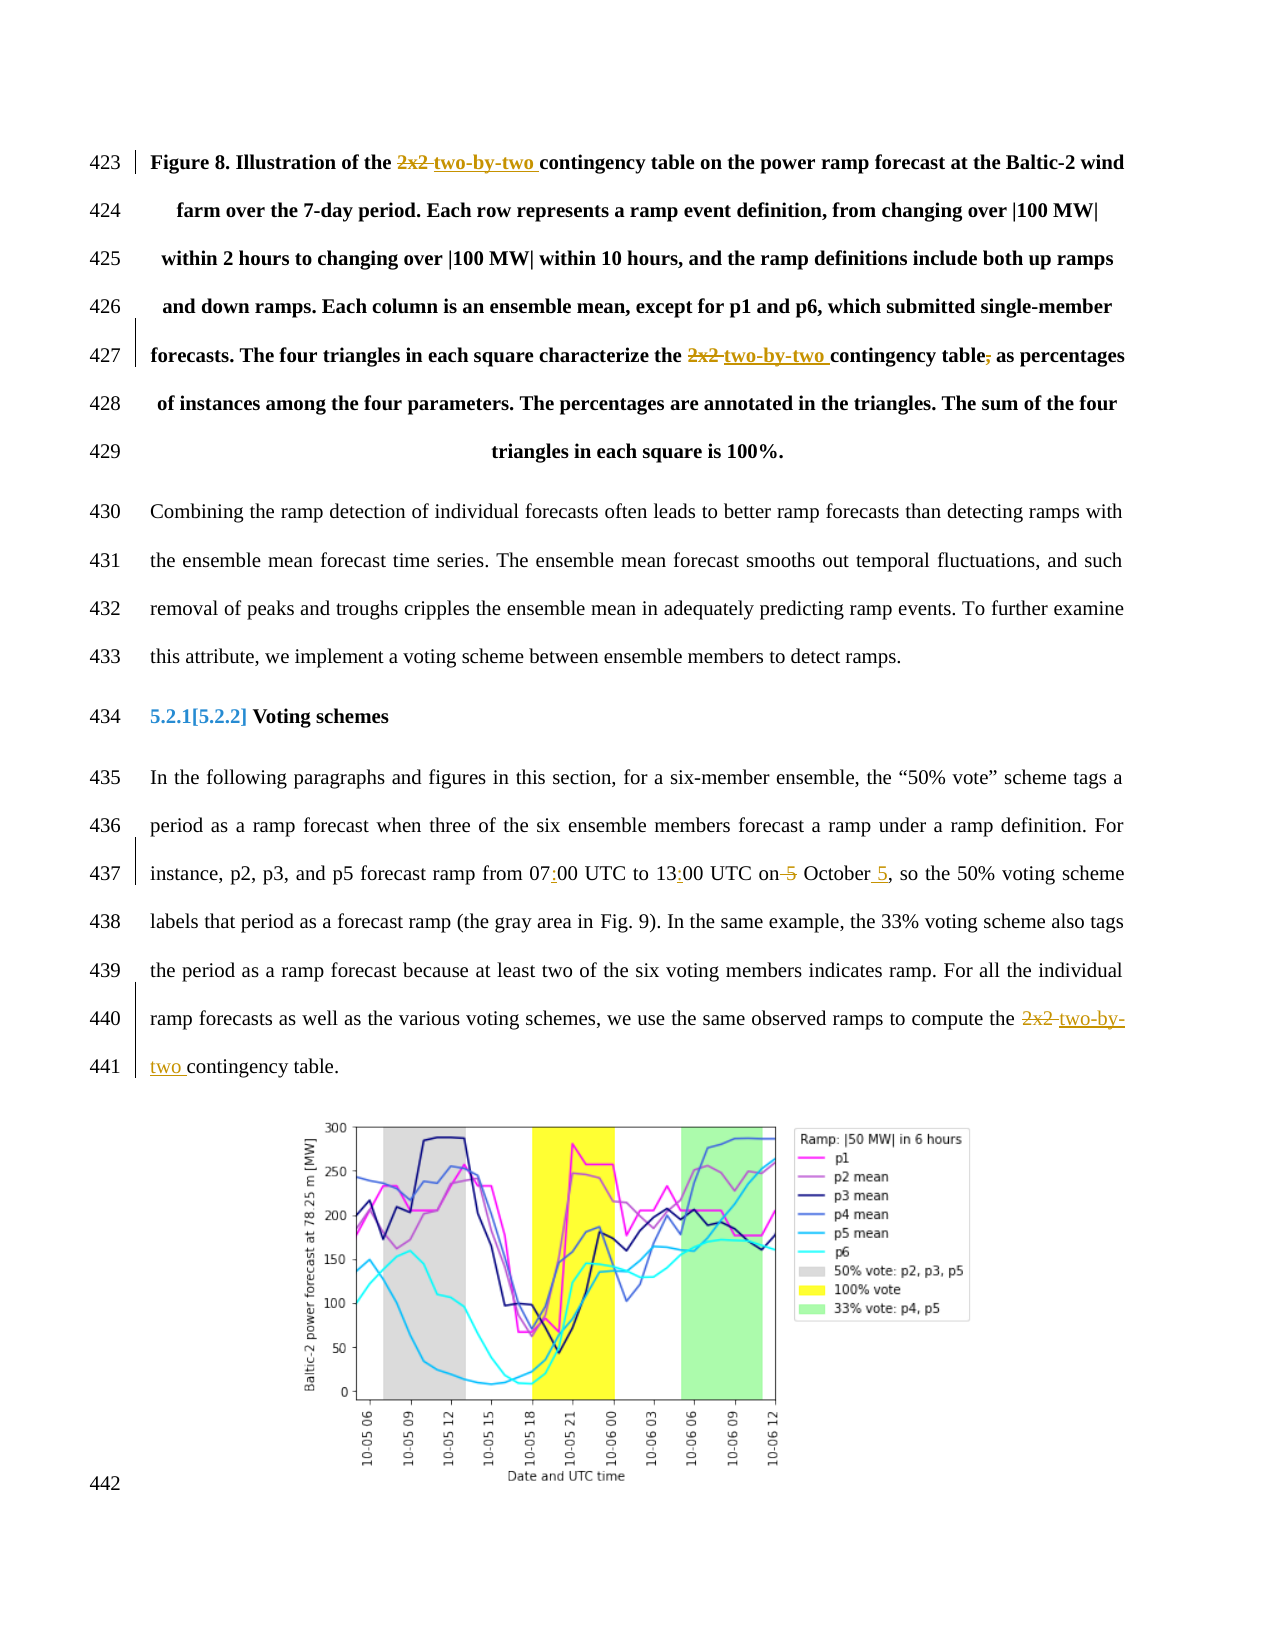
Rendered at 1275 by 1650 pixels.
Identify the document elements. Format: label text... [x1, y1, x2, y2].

text In the following paragraphs and figures in this section, for a six-member ensemble, the “50% vote” scheme tags a period as a ramp forecast when three of the six ensemble members forecast a ramp under a ramp definition. For instance, p2, p3, and p5 forecast ramp from 0700 UTC to 1300 UTC on October, so the 50% voting scheme labels that period as a forecast ramp (the gray area in Fig 9). In the same example, the 33% voting scheme also tags the period as a ramp forecast because at least two of the six voting members indicates ramp. For all the individual ramp forecasts as well as the various voting schemes, we use the same observed ramps to compute the contingency table. [150, 765, 1125, 1078]
picture [297, 1114, 978, 1491]
text Combining the ramp detection of individual forecasts often leads to better ramp forecasts than detecting ramps with the ensemble mean forecast time series. The ensemble mean forecast smooths out temporal fluctuations, and such removal of peaks and troughs cripples the ensemble mean in adequately predicting ramp events. To further examine this attribute, we implement a voting scheme between ensemble members to detect ramps. [150, 499, 1125, 668]
list Voting schemes [150, 704, 1125, 728]
text Figure 8. Illustration of the contingency table on the power ramp forecast at the Baltic-2 wind farm over the 7-day period. Each row represents a ramp event definition, from changing over |100 MW| within 2 hours to changing over |100 MW| within 10 hours, and the ramp definitions include both up ramps and down ramps. Each column is an ensemble mean, except for p1 and p6, which submitted single-member forecasts. The four triangles in each square characterize the contingency table as percentages of instances among the four parameters. The percentages are annotated in the triangles. The sum of the four triangles in each square is 100%. [150, 150, 1125, 463]
